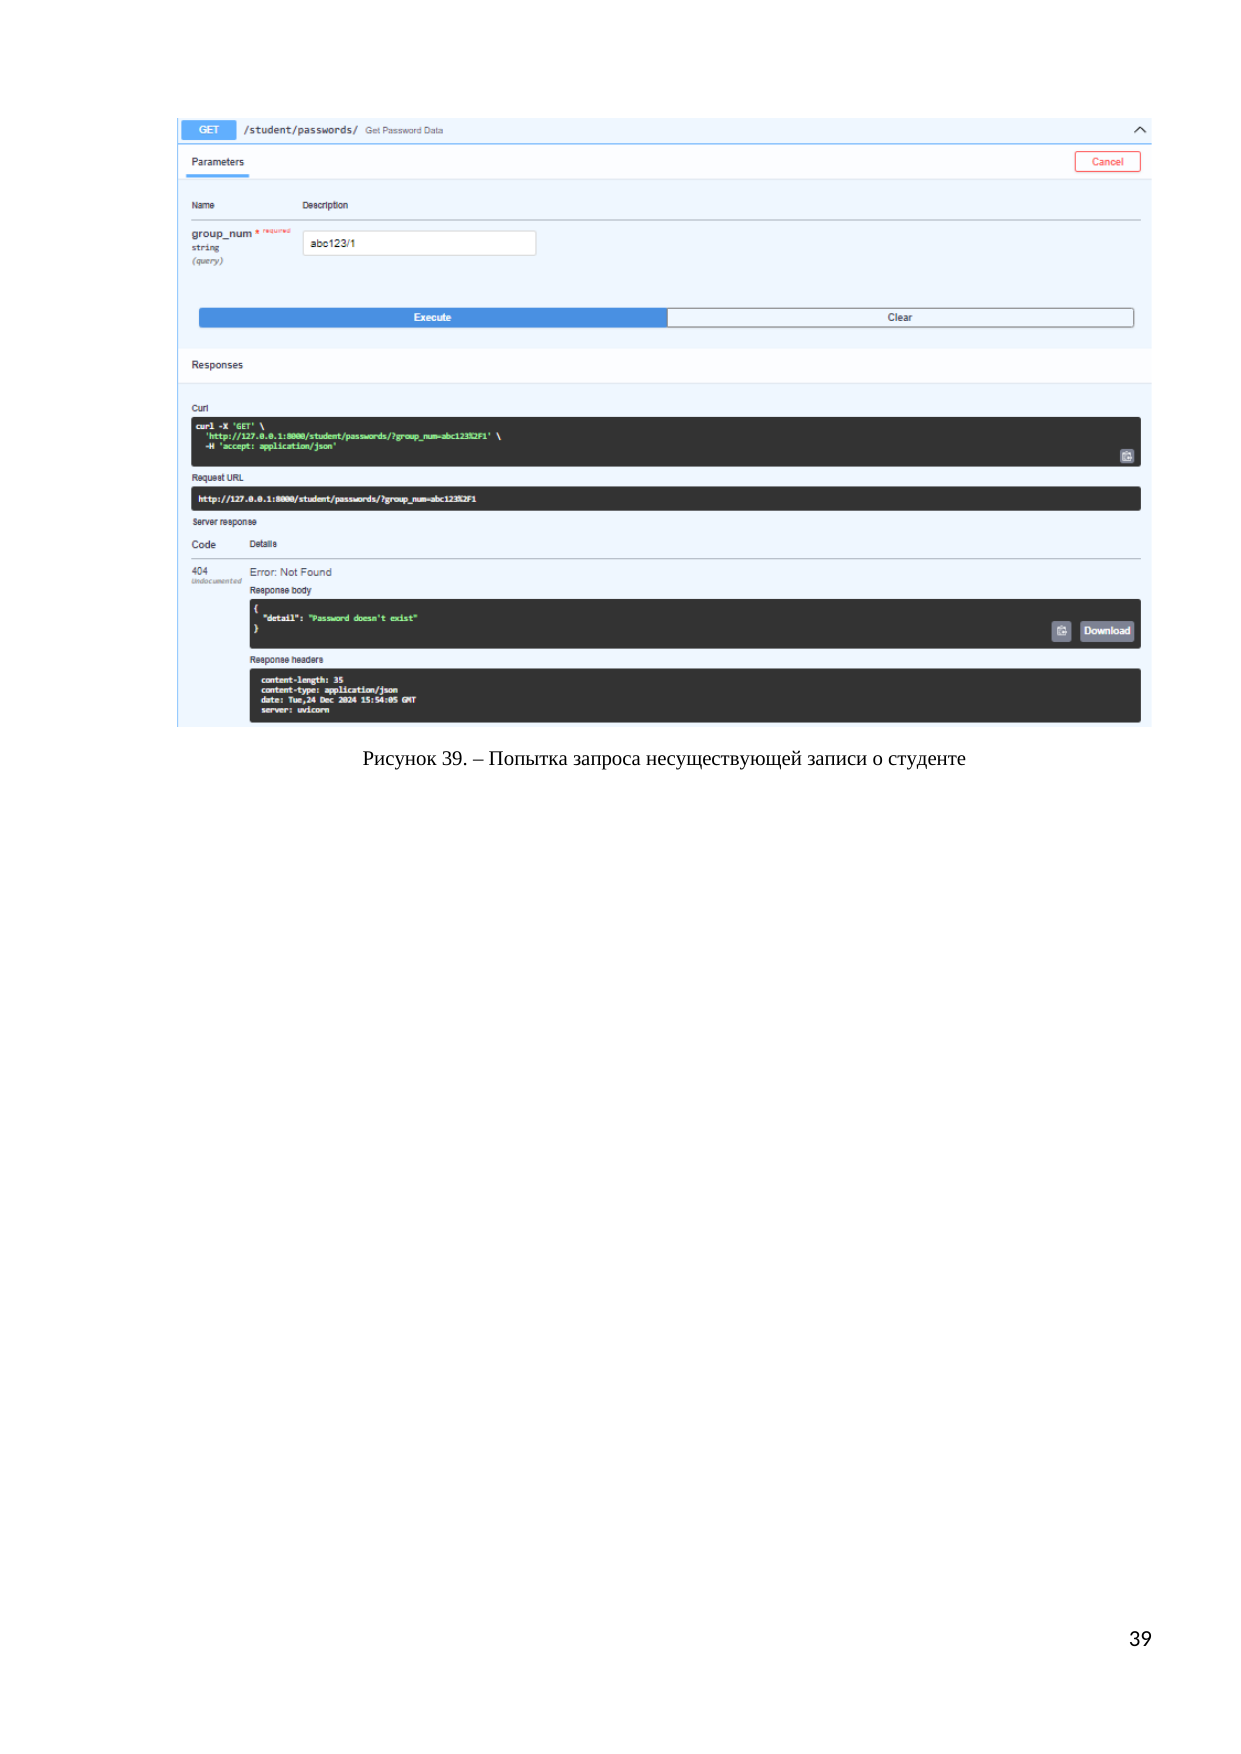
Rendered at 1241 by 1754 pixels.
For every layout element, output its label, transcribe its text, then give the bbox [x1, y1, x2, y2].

picture [177, 118, 1152, 727]
text Рисунок 39. – Попытка запроса несуществующей записи о студенте [177, 746, 1152, 769]
